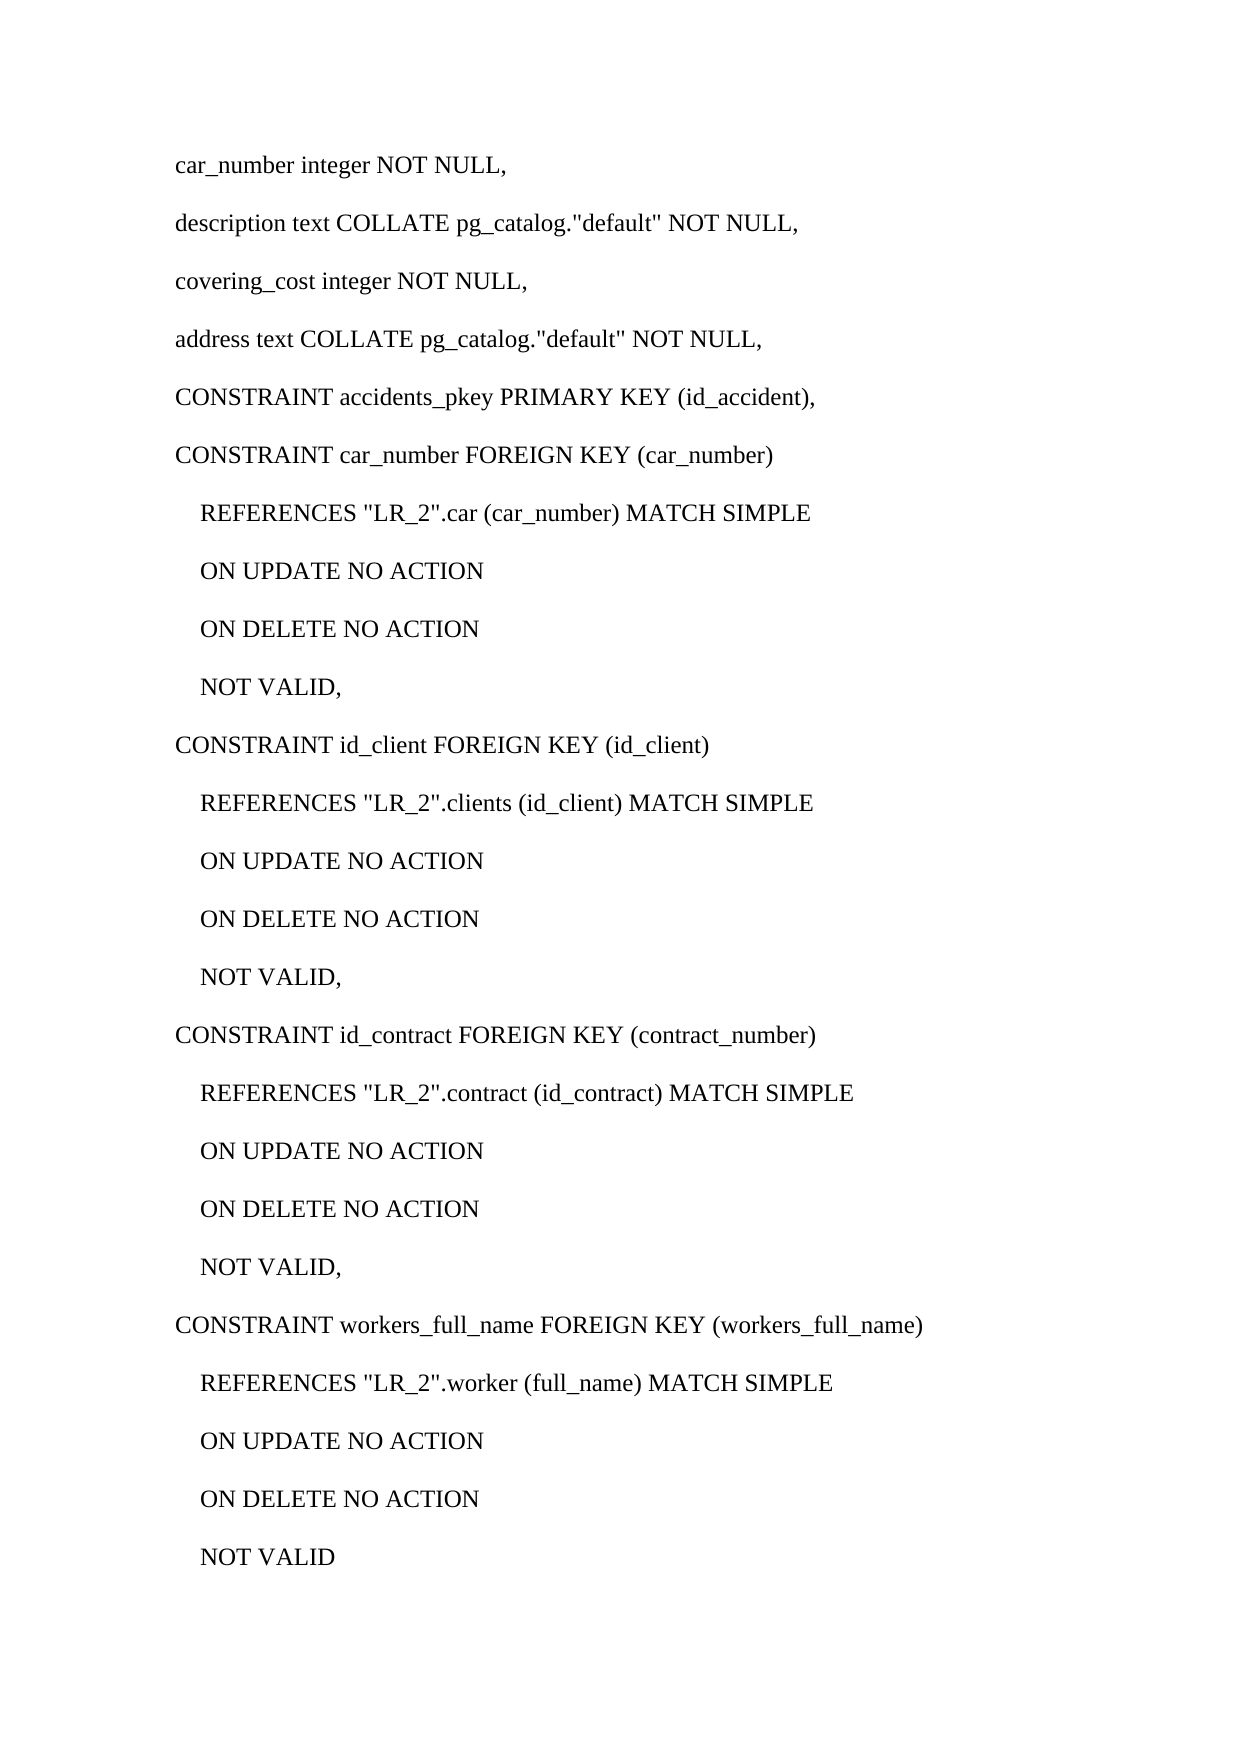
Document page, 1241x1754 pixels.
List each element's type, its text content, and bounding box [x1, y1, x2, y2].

text ON DELETE NO ACTION [150, 614, 1090, 643]
text NOT VALID, [150, 1252, 1090, 1281]
text CONSTRAINT id_client FOREIGN KEY (id_client) [150, 730, 1090, 759]
text NOT VALID [150, 1542, 1090, 1571]
text CONSTRAINT id_contract FOREIGN KEY (contract_number) [150, 1020, 1090, 1049]
text REFERENCES "LR_2".clients (id_client) MATCH SIMPLE [150, 788, 1090, 817]
text covering_cost integer NOT NULL, [150, 266, 1090, 295]
text CONSTRAINT car_number FOREIGN KEY (car_number) [150, 440, 1090, 469]
text CONSTRAINT workers_full_name FOREIGN KEY (workers_full_name) [150, 1310, 1090, 1339]
text NOT VALID, [150, 672, 1090, 701]
text description text COLLATE pg_catalog."default" NOT NULL, [150, 208, 1090, 237]
text ON DELETE NO ACTION [150, 1484, 1090, 1513]
text ON UPDATE NO ACTION [150, 1136, 1090, 1165]
text address text COLLATE pg_catalog."default" NOT NULL, [150, 324, 1090, 353]
text REFERENCES "LR_2".worker (full_name) MATCH SIMPLE [150, 1368, 1090, 1397]
text ON UPDATE NO ACTION [150, 1426, 1090, 1455]
text ON DELETE NO ACTION [150, 1194, 1090, 1223]
text REFERENCES "LR_2".contract (id_contract) MATCH SIMPLE [150, 1078, 1090, 1107]
text REFERENCES "LR_2".car (car_number) MATCH SIMPLE [150, 498, 1090, 527]
text car_number integer NOT NULL, [150, 150, 1090, 179]
text ON DELETE NO ACTION [150, 904, 1090, 933]
text ON UPDATE NO ACTION [150, 556, 1090, 585]
text NOT VALID, [150, 962, 1090, 991]
text ON UPDATE NO ACTION [150, 846, 1090, 875]
text CONSTRAINT accidents_pkey PRIMARY KEY (id_accident), [150, 382, 1090, 411]
